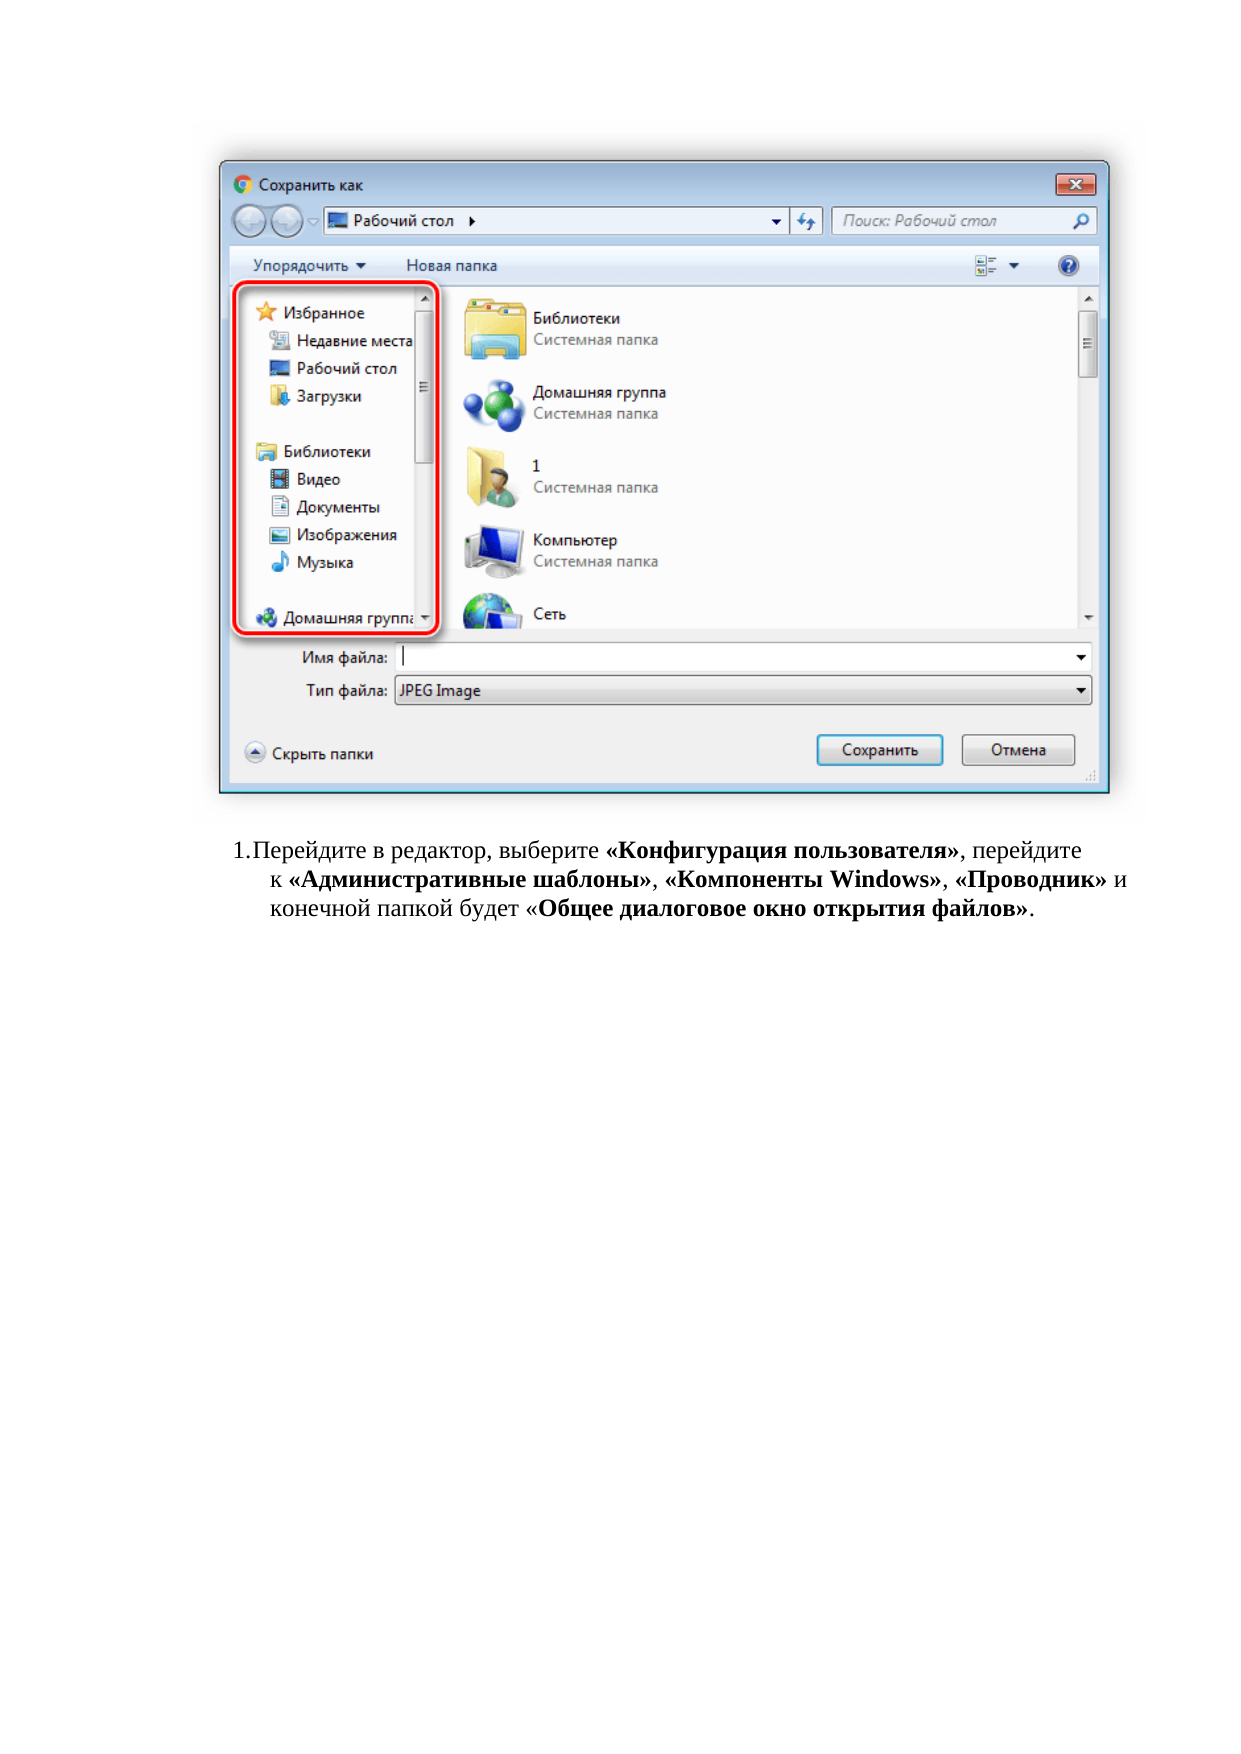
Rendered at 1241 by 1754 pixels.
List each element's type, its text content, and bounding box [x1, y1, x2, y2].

picture [177, 118, 1152, 836]
list Перейдите в редактор, выберите «Конфигурация пользователя», перейдите к «Административные шаблоны», «Компоненты Windows», «Проводник» и конечной папкой будет «Общее диалоговое окно открытия файлов». [232, 836, 1152, 922]
